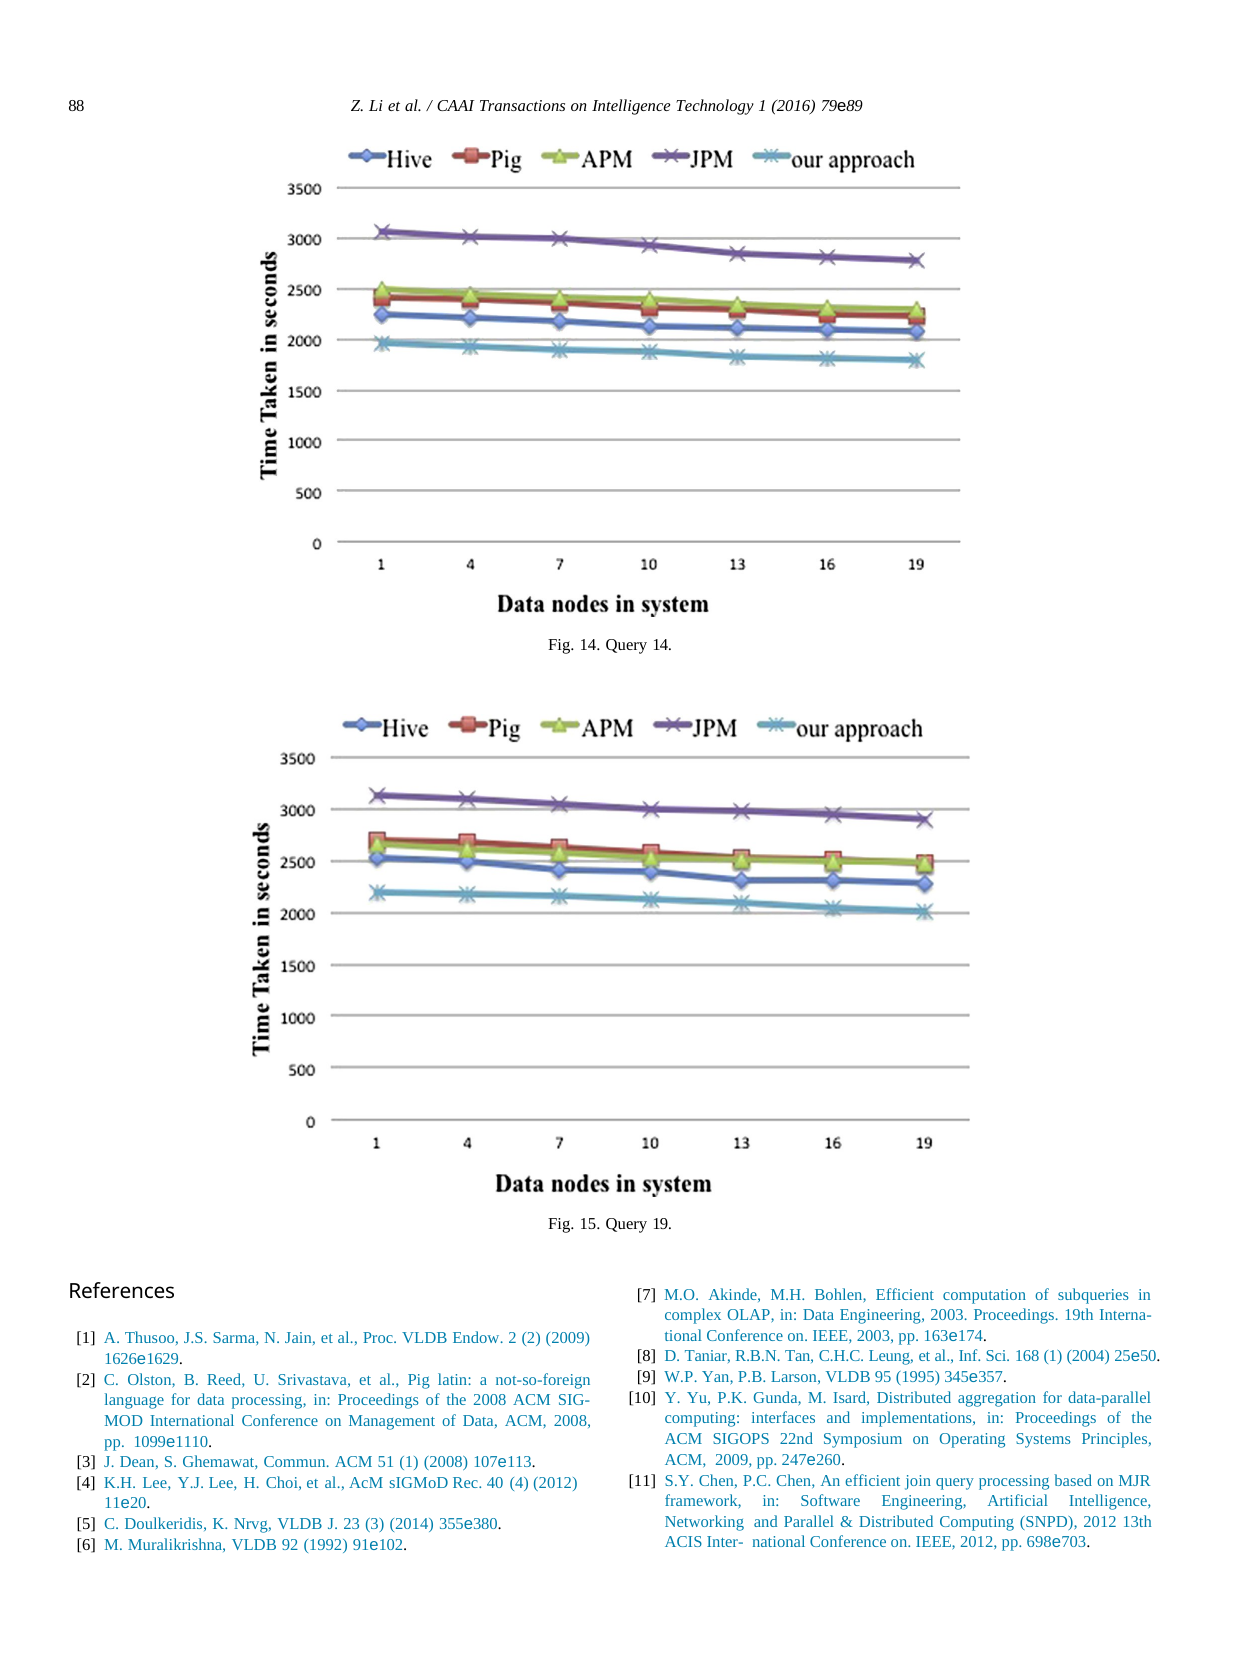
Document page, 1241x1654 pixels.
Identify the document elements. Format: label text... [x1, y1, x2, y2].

picture [693, 1415, 698, 1427]
picture [401, 1418, 411, 1424]
picture [1110, 1395, 1116, 1403]
picture [424, 1332, 434, 1341]
picture [921, 1292, 926, 1300]
list M. Muralikrishna, VLDB 92 (1992) 91e102. [76, 1534, 595, 1554]
picture [187, 1517, 191, 1529]
picture [785, 1350, 795, 1359]
picture [978, 1536, 983, 1547]
picture [799, 1454, 806, 1465]
picture [490, 1456, 497, 1467]
picture [420, 1521, 428, 1529]
picture [452, 1477, 460, 1486]
picture [1133, 1475, 1141, 1486]
picture [787, 1474, 792, 1484]
picture [951, 1436, 956, 1448]
picture [1085, 1308, 1090, 1318]
list W.P. Yan, P.B. Larson, VLDB 95 (1995) 345e357. [637, 1367, 1184, 1386]
picture [261, 1418, 266, 1426]
picture [340, 1377, 346, 1385]
picture [185, 1436, 190, 1447]
picture [104, 1439, 109, 1451]
picture [937, 1478, 943, 1490]
picture [229, 1335, 244, 1343]
picture [1050, 1350, 1055, 1361]
picture [782, 1411, 787, 1423]
picture [212, 1518, 217, 1527]
picture [664, 1516, 668, 1527]
picture [149, 1400, 156, 1409]
picture [1044, 1536, 1051, 1547]
picture [527, 1332, 533, 1341]
picture [881, 1495, 890, 1504]
picture [894, 1312, 899, 1320]
picture [190, 1418, 196, 1426]
picture [1101, 1395, 1106, 1407]
picture [258, 1374, 265, 1385]
picture [422, 1380, 429, 1389]
picture [800, 1519, 805, 1527]
picture [967, 1330, 974, 1341]
picture [1034, 1516, 1038, 1527]
picture [142, 1477, 147, 1486]
picture [554, 1415, 560, 1424]
picture [683, 1498, 688, 1506]
picture [1072, 1350, 1078, 1359]
picture [859, 1391, 864, 1401]
picture [234, 1373, 239, 1383]
picture [1089, 1292, 1094, 1300]
picture [802, 1353, 807, 1361]
picture [334, 1539, 340, 1548]
picture [765, 1395, 770, 1403]
picture [806, 1432, 811, 1442]
picture [944, 1478, 949, 1486]
picture [1062, 1536, 1069, 1547]
picture [666, 1537, 671, 1545]
list J. Dean, S. Ghemawat, Commun. ACM 51 (1) (2008) 107e113. [76, 1452, 595, 1471]
picture [730, 1439, 739, 1444]
picture [1085, 1474, 1090, 1484]
picture [116, 1397, 121, 1405]
picture [761, 1519, 766, 1527]
picture [505, 1416, 511, 1426]
picture [1117, 1395, 1122, 1403]
picture [913, 1315, 920, 1324]
picture [260, 1524, 267, 1533]
picture [1121, 1436, 1126, 1448]
picture [155, 1418, 160, 1426]
picture [104, 1333, 110, 1343]
picture [857, 1330, 863, 1339]
picture [789, 1289, 797, 1298]
picture [664, 1350, 674, 1359]
picture [717, 1392, 723, 1401]
picture [1043, 1391, 1048, 1403]
picture [832, 1478, 837, 1486]
picture [1094, 1353, 1104, 1361]
picture [543, 1373, 548, 1385]
picture [989, 1436, 994, 1444]
picture [151, 1542, 156, 1550]
picture [413, 1518, 418, 1529]
text References [68, 1276, 595, 1304]
picture [455, 1456, 462, 1467]
list D. Taniar, R.B.N. Tan, C.H.C. Leung, et al., Inf. Sci. 168 (1) (2004) 25e50. [637, 1346, 1184, 1365]
picture [472, 1331, 477, 1341]
picture [956, 1314, 963, 1320]
picture [794, 1539, 800, 1547]
picture [1105, 1292, 1110, 1300]
picture [838, 1535, 843, 1547]
picture [475, 1418, 481, 1426]
picture [765, 1457, 770, 1469]
picture [893, 1436, 899, 1444]
list C. Olston, B. Reed, U. Srivastava, et al., Pig latin: a not-so-foreign language for data processing, in: Proceedings of the 2008 ACM SIG- MOD International Conference on Management of Data, ACM, 2008, pp. 1099e1110. [76, 1369, 591, 1451]
picture [1064, 1292, 1069, 1300]
picture [1123, 1350, 1130, 1361]
picture [264, 1332, 268, 1343]
picture [751, 1371, 759, 1380]
picture [371, 1523, 378, 1529]
text Fig. 15. Query 19. [56, 728, 1164, 1233]
picture [764, 1350, 768, 1361]
picture [295, 1418, 300, 1426]
picture [514, 1396, 520, 1405]
picture [436, 1332, 444, 1341]
picture [125, 1400, 132, 1409]
list K.H. Lee, Y.J. Lee, H. Choi, et al., AcM sIGMoD Rec. 40 (4) (2012) 11e20. [76, 1473, 591, 1512]
picture [773, 1515, 777, 1527]
list S.Y. Chen, P.C. Chen, An efficient join query processing based on MJR framework, in: Software Engineering, Artificial Intelligence, Networking and Parallel & Distributed Computing (SNPD), 2012 13th ACIS Inter- national Conference on. IEEE, 2012, pp. 698e703. [628, 1470, 1152, 1551]
picture [1033, 1478, 1038, 1486]
picture [973, 1309, 979, 1318]
picture [745, 1288, 749, 1300]
picture [709, 1290, 715, 1300]
picture [927, 1371, 934, 1382]
picture [842, 1516, 847, 1524]
picture [436, 1477, 446, 1486]
picture [185, 1462, 194, 1467]
picture [295, 1459, 305, 1465]
picture [935, 1353, 941, 1361]
picture [712, 1539, 717, 1547]
picture [524, 1461, 531, 1467]
picture [448, 1518, 455, 1529]
picture [379, 1418, 385, 1426]
picture [695, 1353, 701, 1361]
list C. Doulkeridis, K. Nrvg, VLDB J. 23 (3) (2014) 355e380. [76, 1514, 595, 1533]
picture [250, 714, 971, 728]
picture [813, 1330, 819, 1341]
picture [719, 1415, 724, 1423]
picture [676, 1498, 682, 1506]
picture [198, 1538, 203, 1548]
picture [157, 1542, 163, 1550]
picture [209, 1459, 219, 1465]
picture [318, 1397, 323, 1405]
list M.O. Akinde, M.H. Bohlen, Efficient computation of subqueries in complex OLAP, in: Data Engineering, 2003. Proceedings. 19th Interna- tional Conference on. IEEE, 2003, pp. 163e174. [637, 1284, 1152, 1345]
picture [665, 1494, 670, 1506]
picture [124, 1518, 134, 1527]
picture [987, 1371, 994, 1382]
picture [847, 1371, 857, 1380]
picture [914, 1391, 919, 1403]
picture [666, 1455, 671, 1463]
picture [680, 1415, 685, 1423]
picture [380, 1539, 385, 1550]
picture [899, 1539, 904, 1547]
picture [1088, 1436, 1095, 1442]
picture [979, 1376, 986, 1382]
picture [945, 1374, 960, 1382]
picture [790, 1457, 798, 1465]
picture [962, 1519, 968, 1527]
picture [995, 1371, 1002, 1382]
picture [143, 1335, 148, 1343]
picture [181, 1418, 186, 1426]
picture [666, 1434, 671, 1442]
picture [832, 1371, 842, 1380]
picture [821, 1476, 827, 1486]
picture [750, 1311, 756, 1320]
picture [780, 1433, 786, 1442]
picture [515, 1480, 523, 1488]
picture [670, 1498, 675, 1506]
picture [284, 1518, 294, 1527]
picture [1081, 1433, 1087, 1442]
picture [869, 1415, 875, 1423]
picture [1123, 1395, 1129, 1403]
picture [752, 1539, 757, 1547]
picture [282, 1459, 292, 1465]
picture [721, 1374, 726, 1382]
picture [854, 1292, 859, 1300]
picture [995, 1398, 1002, 1407]
picture [350, 1479, 356, 1488]
picture [299, 1518, 309, 1527]
picture [231, 1397, 236, 1409]
picture [258, 146, 962, 618]
picture [194, 1455, 199, 1465]
picture [1063, 1478, 1069, 1486]
picture [1136, 1411, 1141, 1421]
picture [898, 1415, 908, 1421]
picture [760, 1333, 765, 1341]
picture [292, 1335, 298, 1343]
picture [1055, 1436, 1061, 1444]
picture [980, 1312, 987, 1318]
picture [335, 1457, 341, 1467]
picture [962, 1292, 968, 1300]
picture [311, 1518, 319, 1527]
picture [325, 1480, 331, 1488]
picture [747, 1333, 752, 1341]
picture [1010, 1539, 1015, 1551]
picture [456, 1518, 463, 1529]
list Y. Yu, P.K. Gunda, M. Isard, Distributed aggregation for data-parallel computing: interfaces and implementations, in: Proceedings of the ACM SIGOPS 22nd Symposium on Operating Systems Principles, ACM, 2009, pp. 247e260. [628, 1388, 1152, 1469]
picture [693, 1312, 698, 1324]
picture [921, 1536, 930, 1545]
picture [452, 1332, 461, 1341]
picture [1054, 1474, 1059, 1486]
picture [238, 1539, 245, 1547]
picture [338, 1335, 344, 1343]
picture [814, 1289, 822, 1298]
picture [193, 1436, 198, 1447]
picture [409, 1332, 415, 1340]
picture [1109, 1501, 1116, 1510]
picture [871, 1312, 876, 1320]
picture [104, 1456, 110, 1467]
text Fig. 14. Query 14. [56, 634, 1164, 653]
picture [395, 1539, 401, 1548]
picture [1082, 1418, 1089, 1427]
picture [233, 1518, 237, 1529]
picture [422, 1418, 427, 1426]
picture [898, 1333, 903, 1345]
picture [853, 1474, 858, 1486]
picture [783, 1391, 788, 1401]
picture [988, 1496, 994, 1506]
picture [679, 1312, 689, 1318]
list A. Thusoo, J.S. Sarma, N. Jain, et al., Proc. VLDB Endow. 2 (2) (2009) 1626e1629. [76, 1328, 591, 1368]
